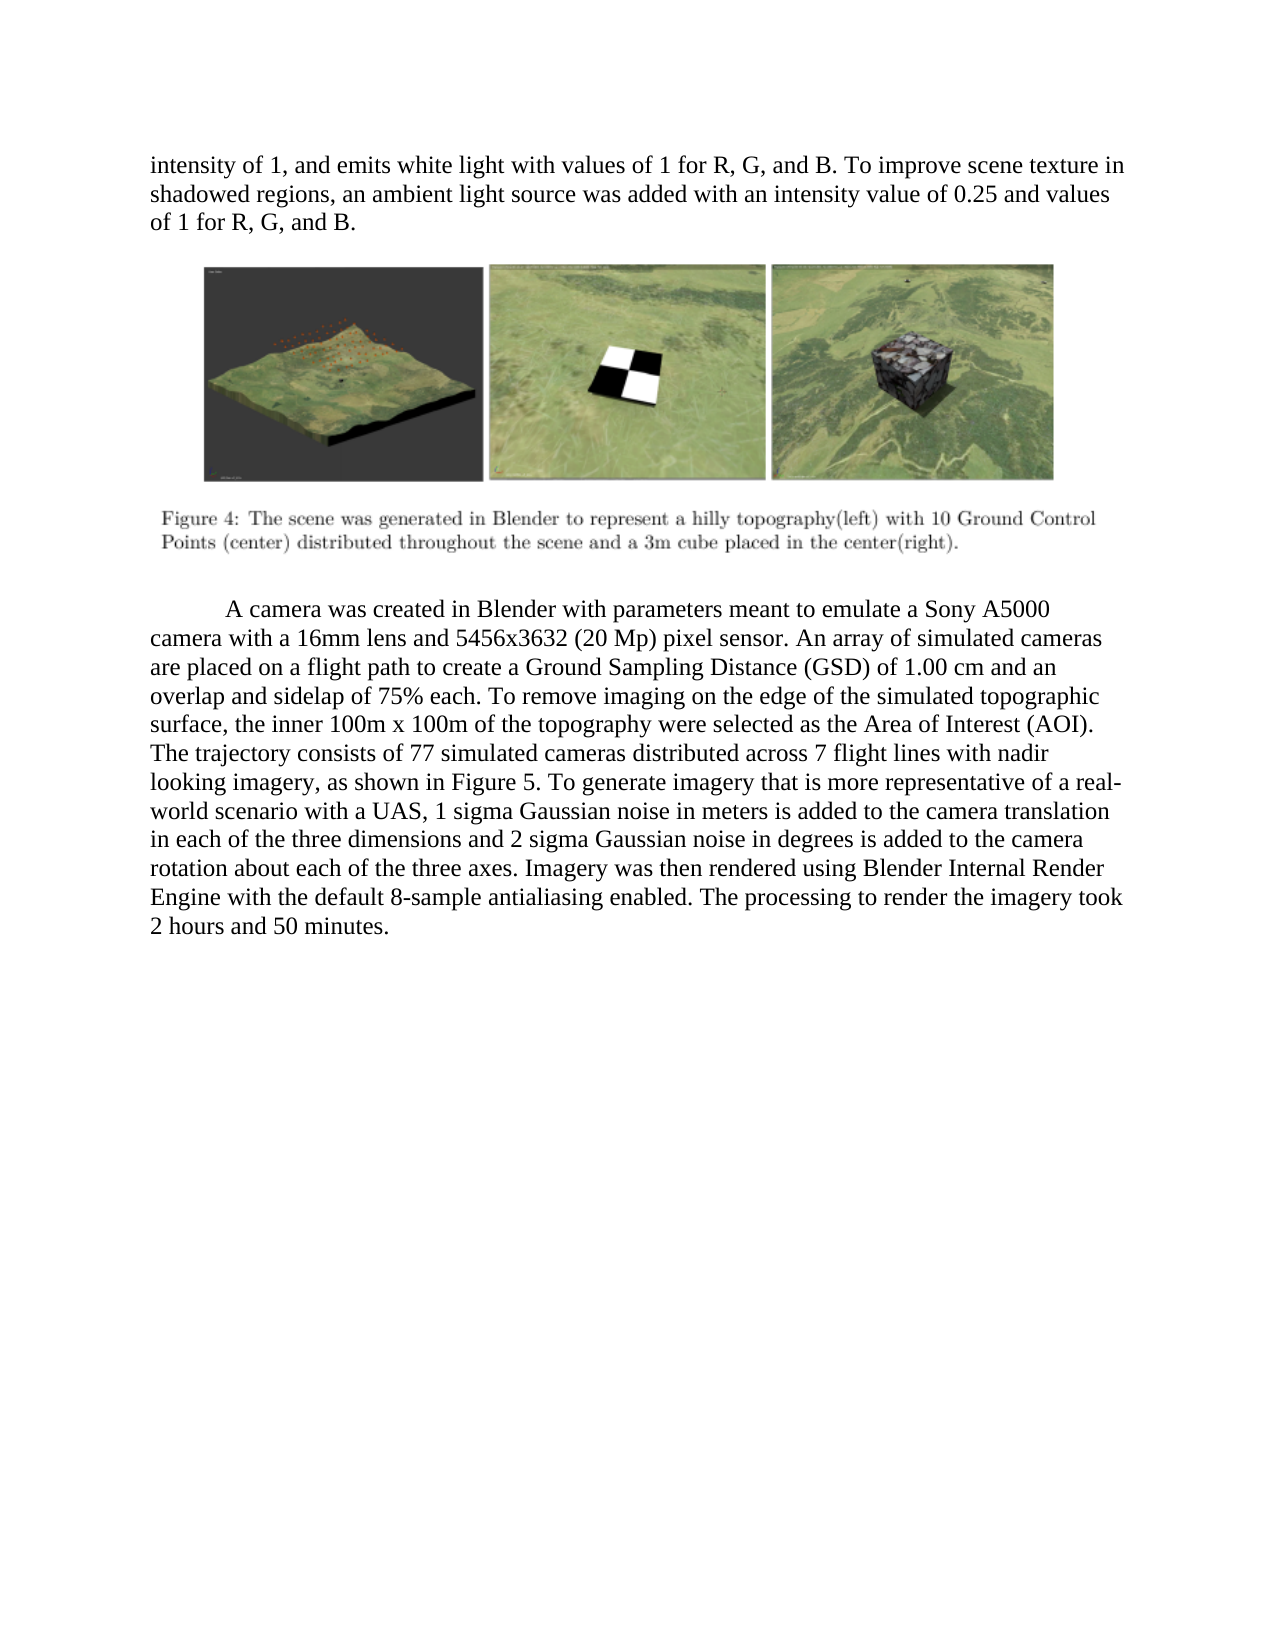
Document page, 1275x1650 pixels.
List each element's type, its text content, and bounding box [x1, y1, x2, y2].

text A camera was created in Blender with parameters meant to emulate a Sony A5000 camera with a 16mm lens and 5456x3632 (20 Mp) pixel sensor. An array of simulated cameras are placed on a flight path to create a Ground Sampling Distance (GSD) of 1.00 cm and an overlap and sidelap of 75% each. To remove imaging on the edge of the simulated topographic surface, the inner 100m x 100m of the topography were selected as the Area of Interest (AOI). The trajectory consists of 77 simulated cameras distributed across 7 flight lines with nadir looking imagery, as shown in Figure 5. To generate imagery that is more representative of a real-world scenario with a UAS, 1 sigma Gaussian noise in meters is added to the camera translation in each of the three dimensions and 2 sigma Gaussian noise in degrees is added to the camera rotation about each of the three axes. Imagery was then rendered using Blender Internal Render Engine with the default 8-sample antialiasing enabled. The processing to render the imagery took 2 hours and 50 minutes. [150, 594, 1125, 939]
picture [150, 252, 1125, 578]
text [150, 150, 1125, 236]
